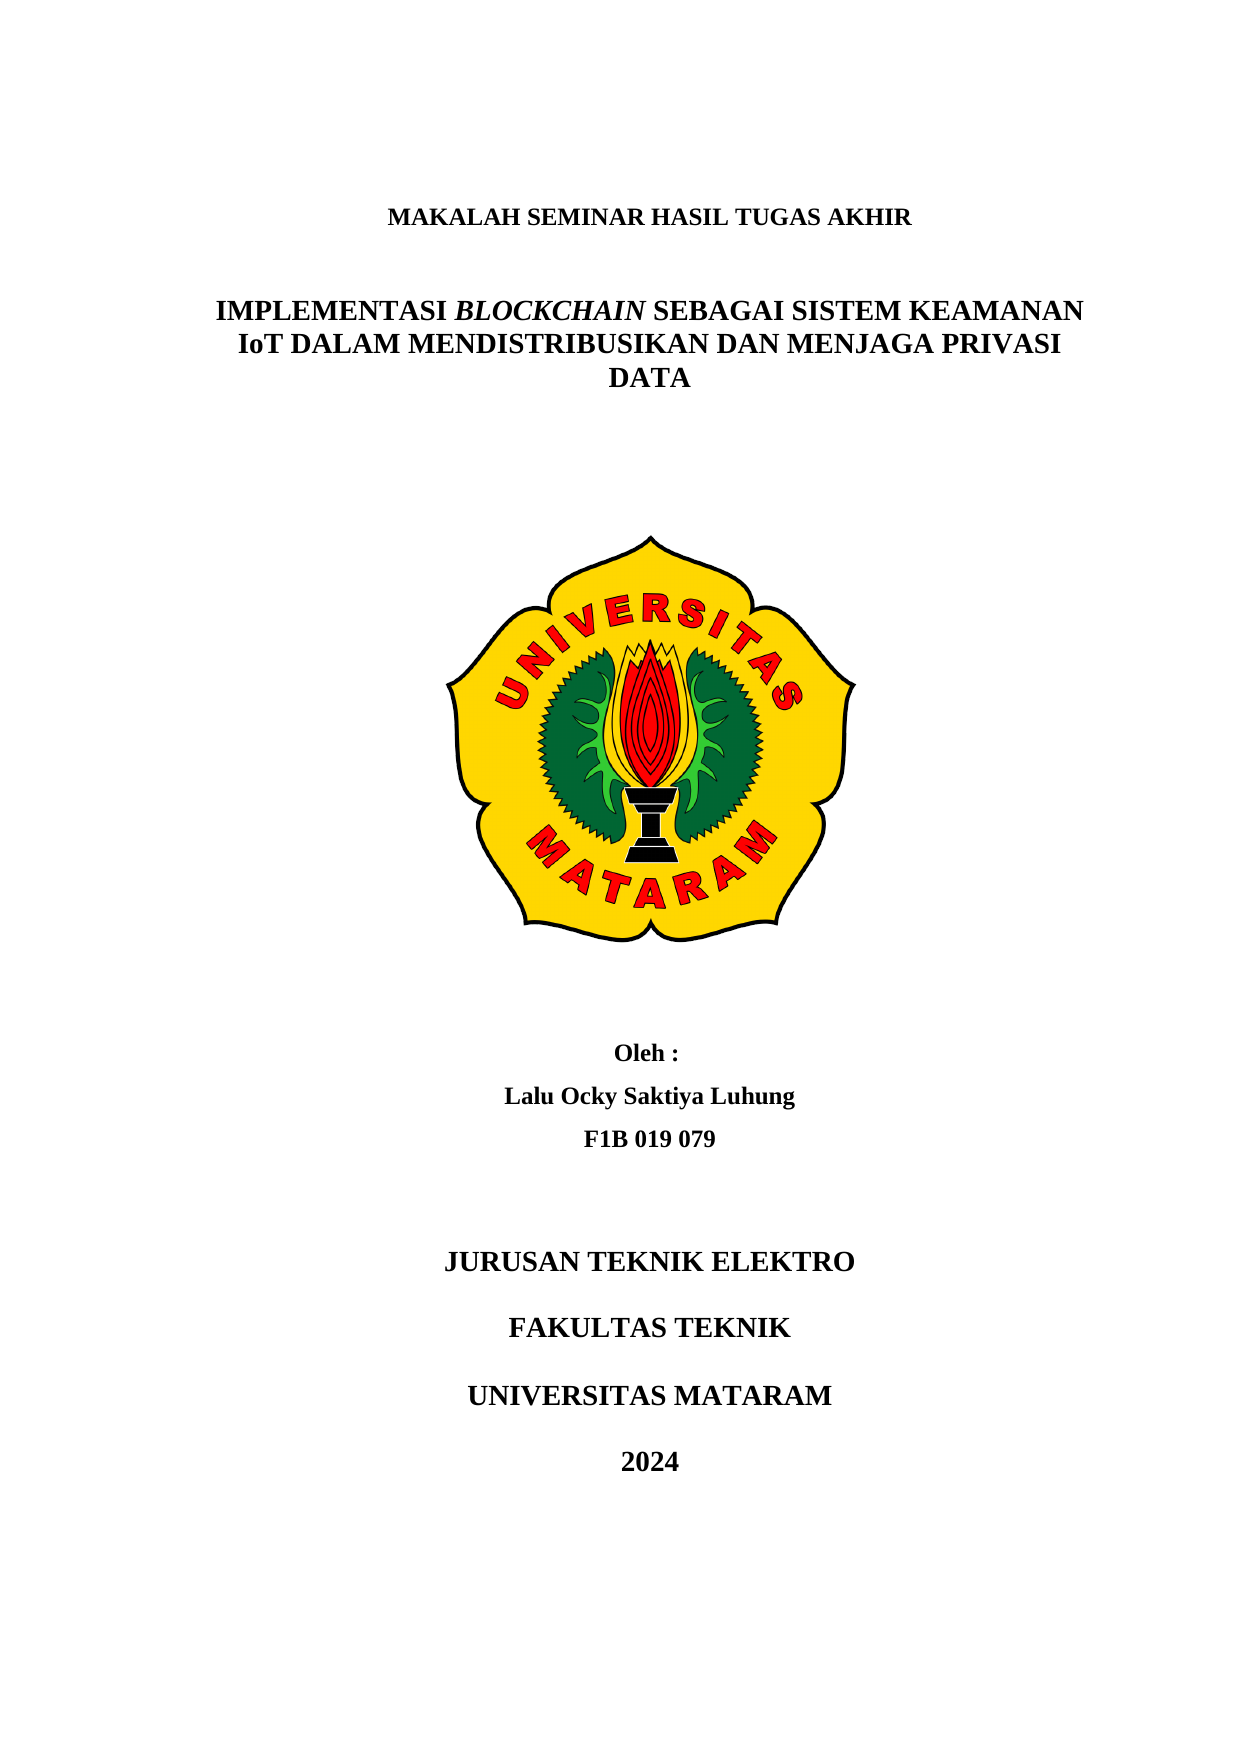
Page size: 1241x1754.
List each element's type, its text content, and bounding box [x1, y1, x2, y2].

text 2024 [207, 1444, 1092, 1478]
text IMPLEMENTASI BLOCKCHAIN SEBAGAI SISTEM KEAMANAN IoT DALAM MENDISTRIBUSIKAN DAN MENJAGA PRIVASI DATA [207, 293, 1092, 394]
text UNIVERSITAS MATARAM [207, 1378, 1092, 1411]
subtitle MAKALAH SEMINAR HASIL TUGAS AKHIR [207, 202, 1092, 231]
text Oleh : Lalu Ocky Saktiya Luhung F1B 019 079 [207, 1038, 1092, 1153]
picture [435, 530, 864, 947]
text JURUSAN TEKNIK ELEKTRO [207, 1244, 1092, 1277]
text FAKULTAS TEKNIK [207, 1311, 1092, 1344]
